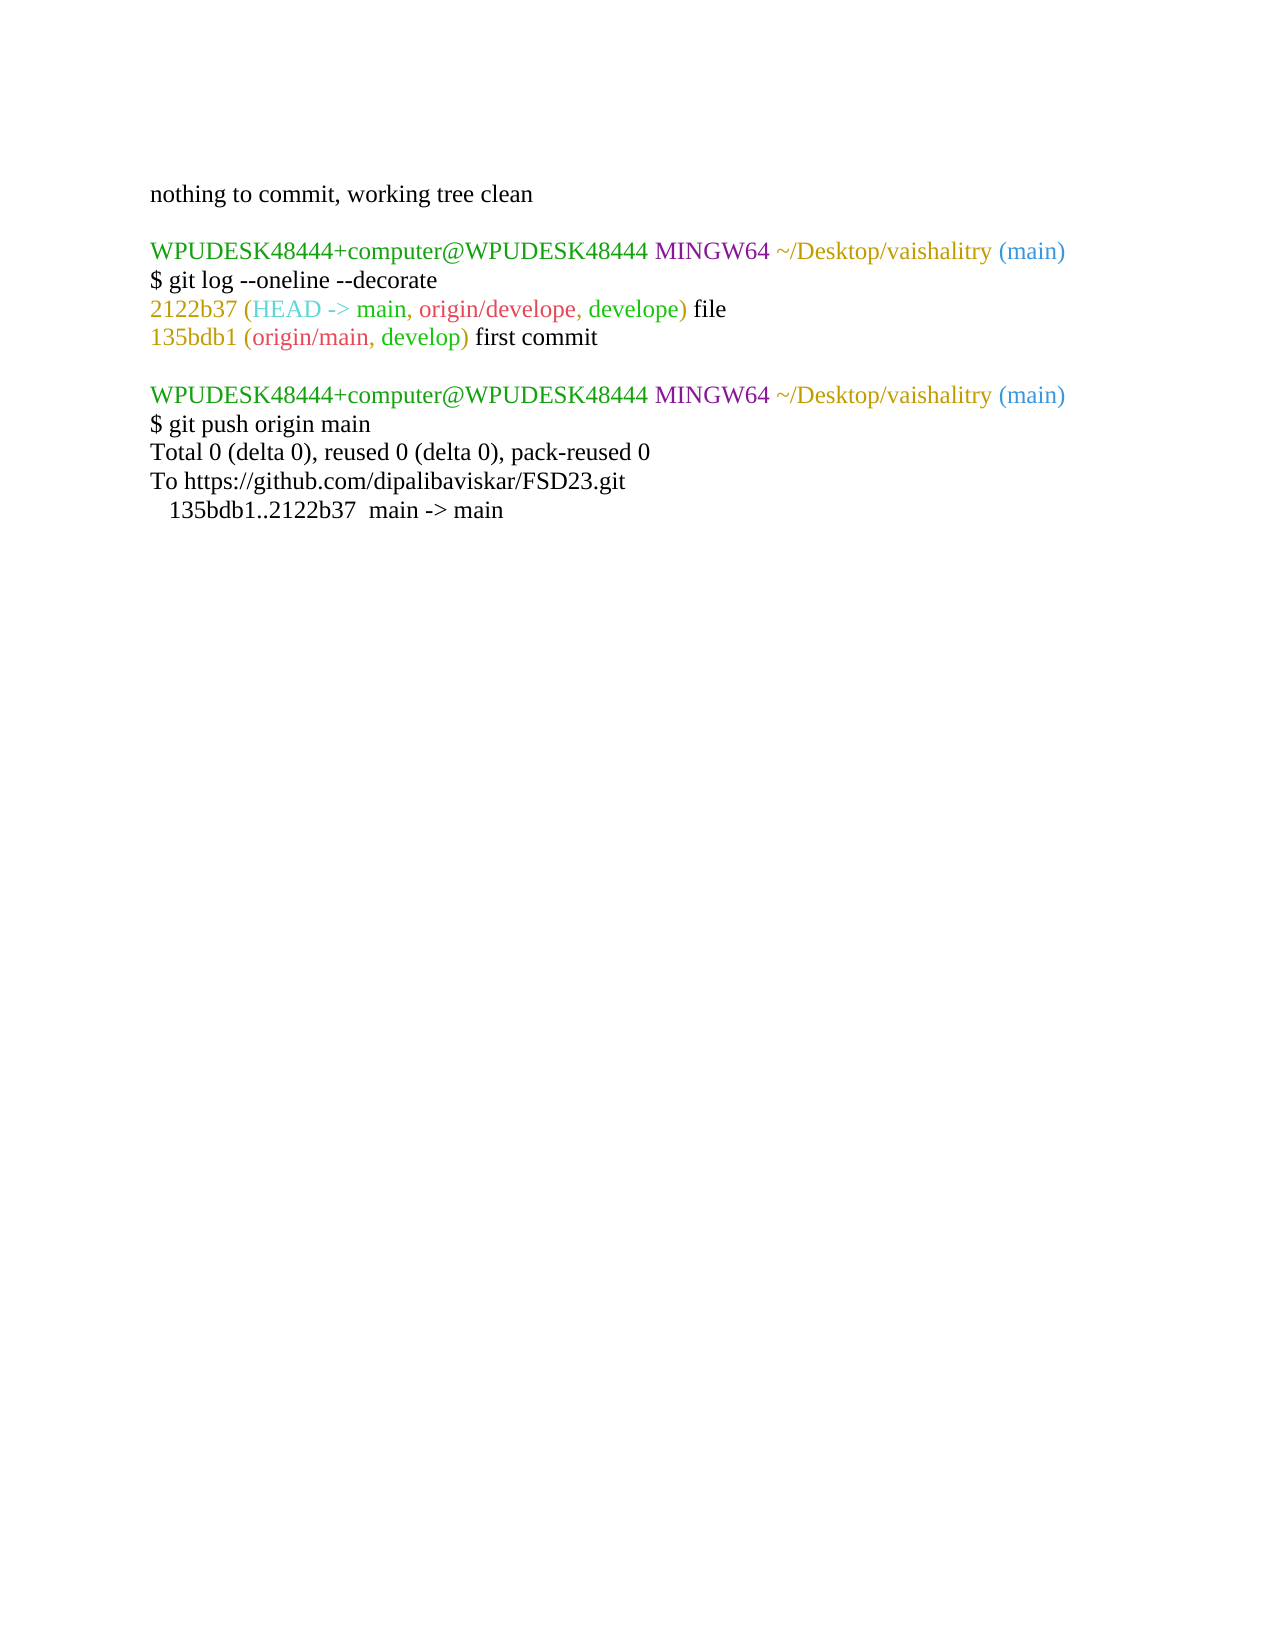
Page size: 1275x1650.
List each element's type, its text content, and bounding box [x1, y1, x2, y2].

text nothing to commit, working tree clean [150, 179, 1125, 207]
text WPUDESK48444+computer@WPUDESK48444 MINGW64 ~/Desktop/vaishalitry (main) [150, 380, 1125, 409]
text 2122b37 (HEAD -> main, origin/develope, develope) file [150, 294, 1125, 322]
text To https://github.com/dipalibaviskar/FSD23.git [150, 466, 1125, 495]
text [150, 236, 1125, 265]
text Total 0 (delta 0), reused 0 (delta 0), pack-reused 0 [150, 437, 1125, 466]
text $ git log --oneline --decorate [150, 265, 1125, 294]
text $ git push origin main [150, 409, 1125, 437]
text 135bdb1..2122b37 main -> main [150, 495, 1125, 524]
text 135bdb1 (origin/main, develop) first commit [150, 322, 1125, 351]
